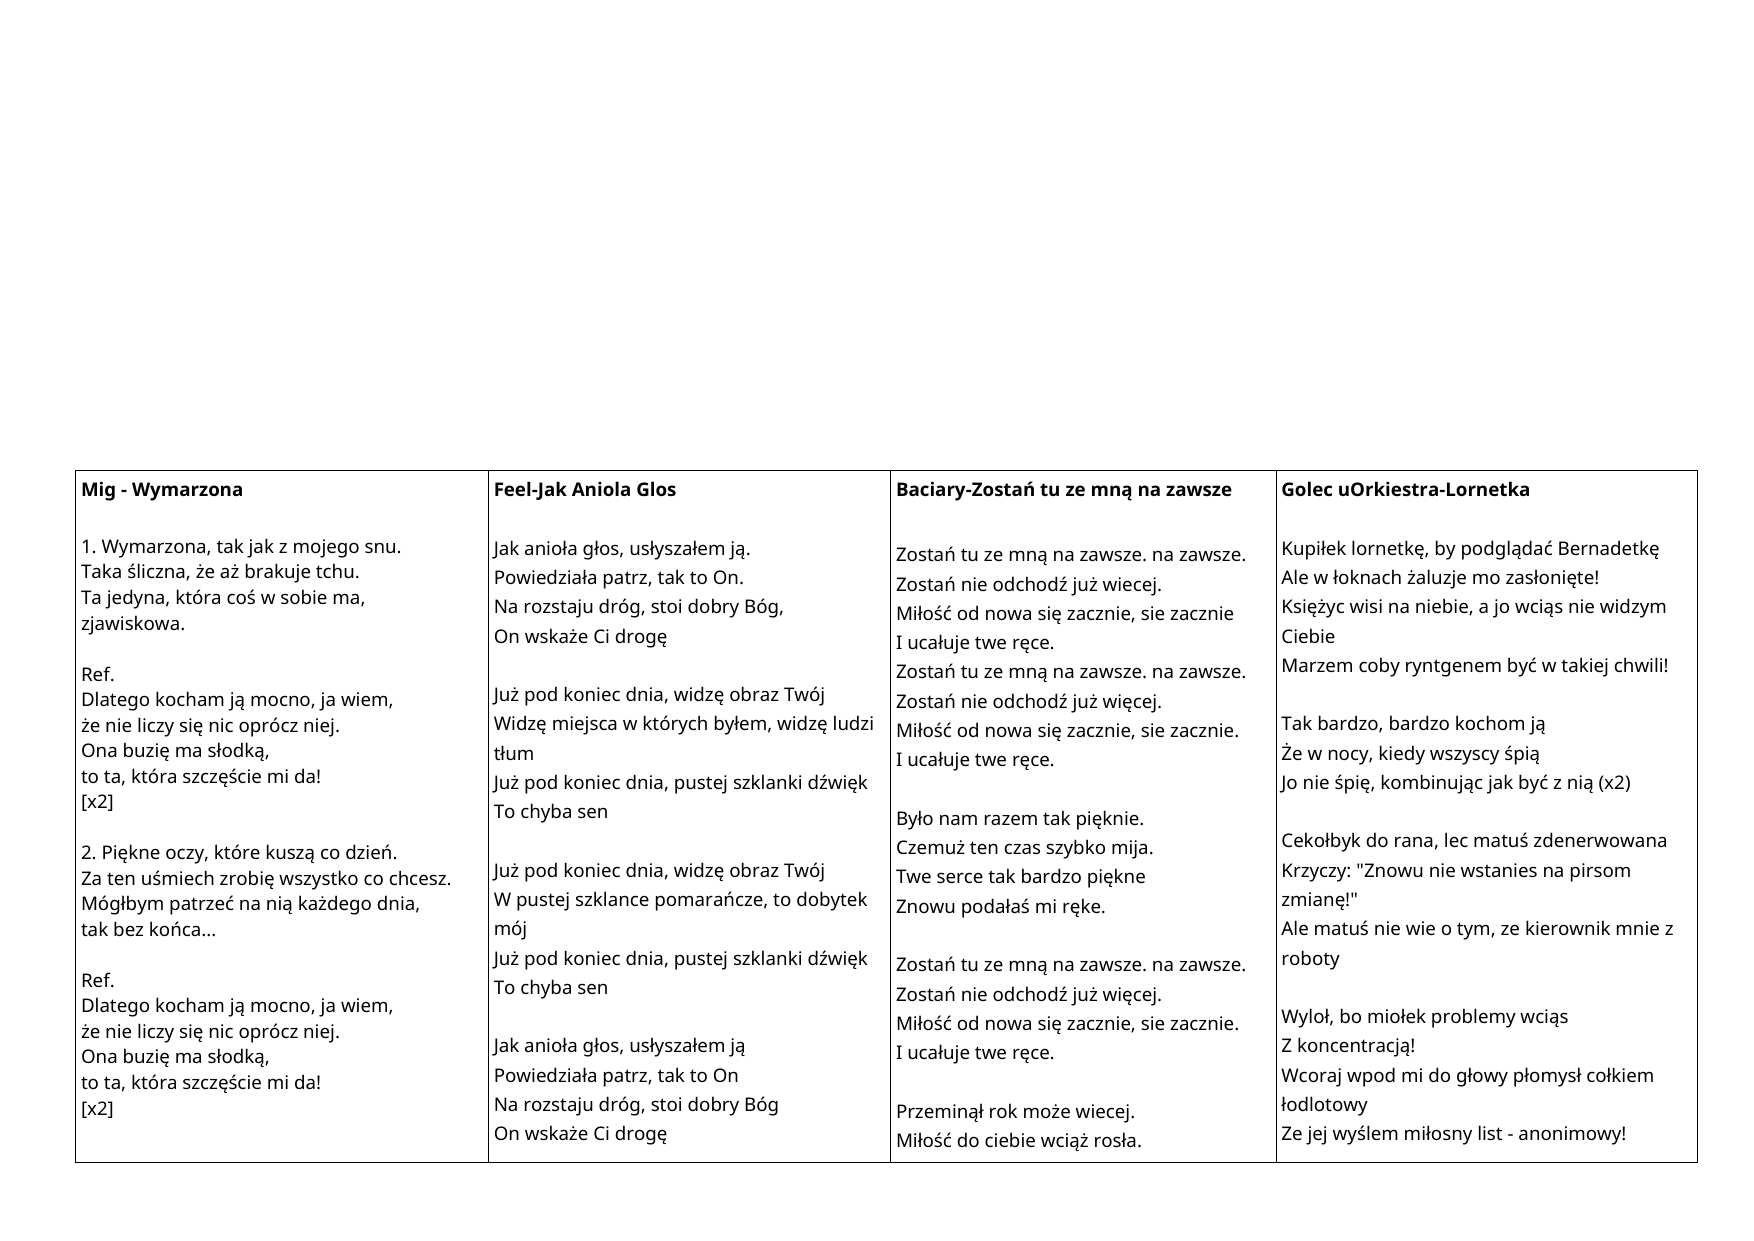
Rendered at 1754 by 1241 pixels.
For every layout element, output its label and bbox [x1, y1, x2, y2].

table_header [76, 471, 488, 1162]
table_header [489, 471, 890, 1162]
table_header [1277, 471, 1697, 1162]
table_header [891, 471, 1276, 1162]
